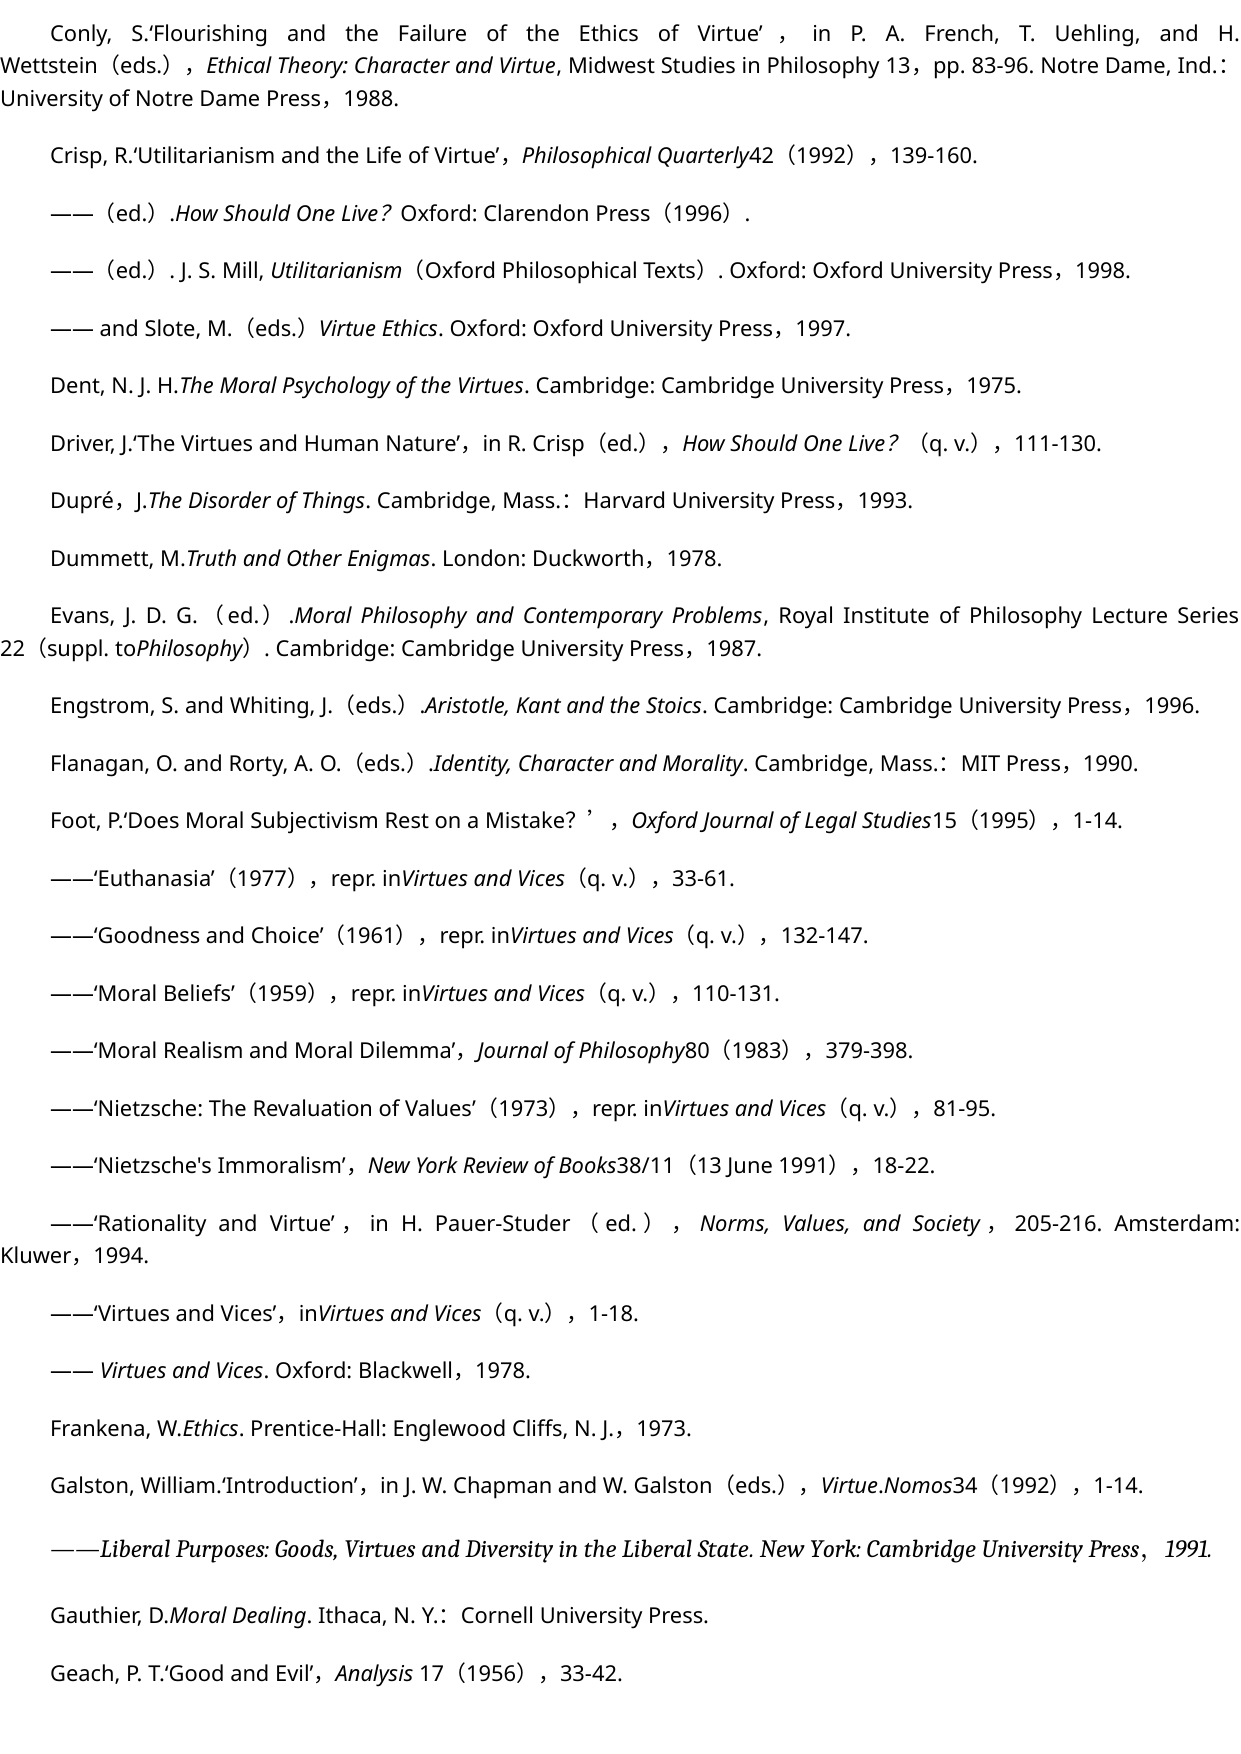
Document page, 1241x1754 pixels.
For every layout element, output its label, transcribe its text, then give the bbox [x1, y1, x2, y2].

text —— and Slote, M.（eds.）Virtue Ethics. Oxford: Oxford University Press，1997. [0, 311, 1240, 343]
text ——（ed.）. J. S. Mill, Utilitarianism（Oxford Philosophical Texts）. Oxford: Oxford University Press，1998. [0, 253, 1240, 286]
text Geach, P. T.‘Good and Evil’，Analysis 17（1956），33-42. [0, 1656, 1240, 1688]
text Dent, N. J. H.The Moral Psychology of the Virtues. Cambridge: Cambridge University Press，1975. [0, 368, 1240, 401]
text Driver, J.‘The Virtues and Human Nature’，in R. Crisp（ed.），How Should One Live？（q. v.），111-130. [0, 426, 1240, 458]
text Dummett, M.Truth and Other Enigmas. London: Duckworth，1978. [0, 541, 1240, 573]
text Crisp, R.‘Utilitarianism and the Life of Virtue’，Philosophical Quarterly42（1992），139-160. [0, 138, 1240, 171]
text ——‘Moral Beliefs’（1959），repr. inVirtues and Vices（q. v.），110-131. [0, 976, 1240, 1008]
text ——‘Nietzsche: The Revaluation of Values’（1973），repr. inVirtues and Vices（q. v.），81-95. [0, 1091, 1240, 1123]
text ——（ed.）.How Should One Live？Oxford: Clarendon Press（1996）. [0, 196, 1240, 228]
text ——Liberal Purposes: Goods, Virtues and Diversity in the Liberal State. New York: Cambridge University Press，1991. [0, 1533, 1240, 1566]
text ——‘Moral Realism and Moral Dilemma’，Journal of Philosophy80（1983），379-398. [0, 1033, 1240, 1066]
text Gauthier, D.Moral Dealing. Ithaca, N. Y.：Cornell University Press. [0, 1598, 1240, 1631]
text Dupré，J.The Disorder of Things. Cambridge, Mass.：Harvard University Press，1993. [0, 483, 1240, 516]
text ——‘Rationality and Virtue’，in H. Pauer-Studer（ed.），Norms, Values, and Society，205-216. Amsterdam: Kluwer，1994. [0, 1206, 1240, 1271]
text Foot, P.‘Does Moral Subjectivism Rest on a Mistake？’，Oxford Journal of Legal Studies15（1995），1-14. [0, 803, 1240, 836]
text ——‘Nietzsche's Immoralism’，New York Review of Books38/11（13 June 1991），18-22. [0, 1148, 1240, 1181]
text Flanagan, O. and Rorty, A. O.（eds.）.Identity, Character and Morality. Cambridge, Mass.：MIT Press，1990. [0, 746, 1240, 778]
text ——‘Euthanasia’（1977），repr. inVirtues and Vices（q. v.），33-61. [0, 861, 1240, 893]
text Conly, S.‘Flourishing and the Failure of the Ethics of Virtue’，in P. A. French, T. Uehling, and H. Wettstein（eds.），Ethical Theory: Character and Virtue, Midwest Studies in Philosophy 13，pp. 83-96. Notre Dame, Ind.：University of Notre Dame Press，1988. [0, 16, 1240, 113]
text Galston, William.‘Introduction’，in J. W. Chapman and W. Galston（eds.），Virtue.Nomos34（1992），1-14. [0, 1468, 1240, 1501]
text Evans, J. D. G.（ed.）.Moral Philosophy and Contemporary Problems, Royal Institute of Philosophy Lecture Series 22（suppl. toPhilosophy）. Cambridge: Cambridge University Press，1987. [0, 598, 1240, 663]
text Engstrom, S. and Whiting, J.（eds.）.Aristotle, Kant and the Stoics. Cambridge: Cambridge University Press，1996. [0, 688, 1240, 721]
text —— Virtues and Vices. Oxford: Blackwell，1978. [0, 1353, 1240, 1386]
text Frankena, W.Ethics. Prentice-Hall: Englewood Cliffs, N. J.，1973. [0, 1411, 1240, 1443]
text ——‘Goodness and Choice’（1961），repr. inVirtues and Vices（q. v.），132-147. [0, 918, 1240, 951]
text ——‘Virtues and Vices’，inVirtues and Vices（q. v.），1-18. [0, 1296, 1240, 1328]
